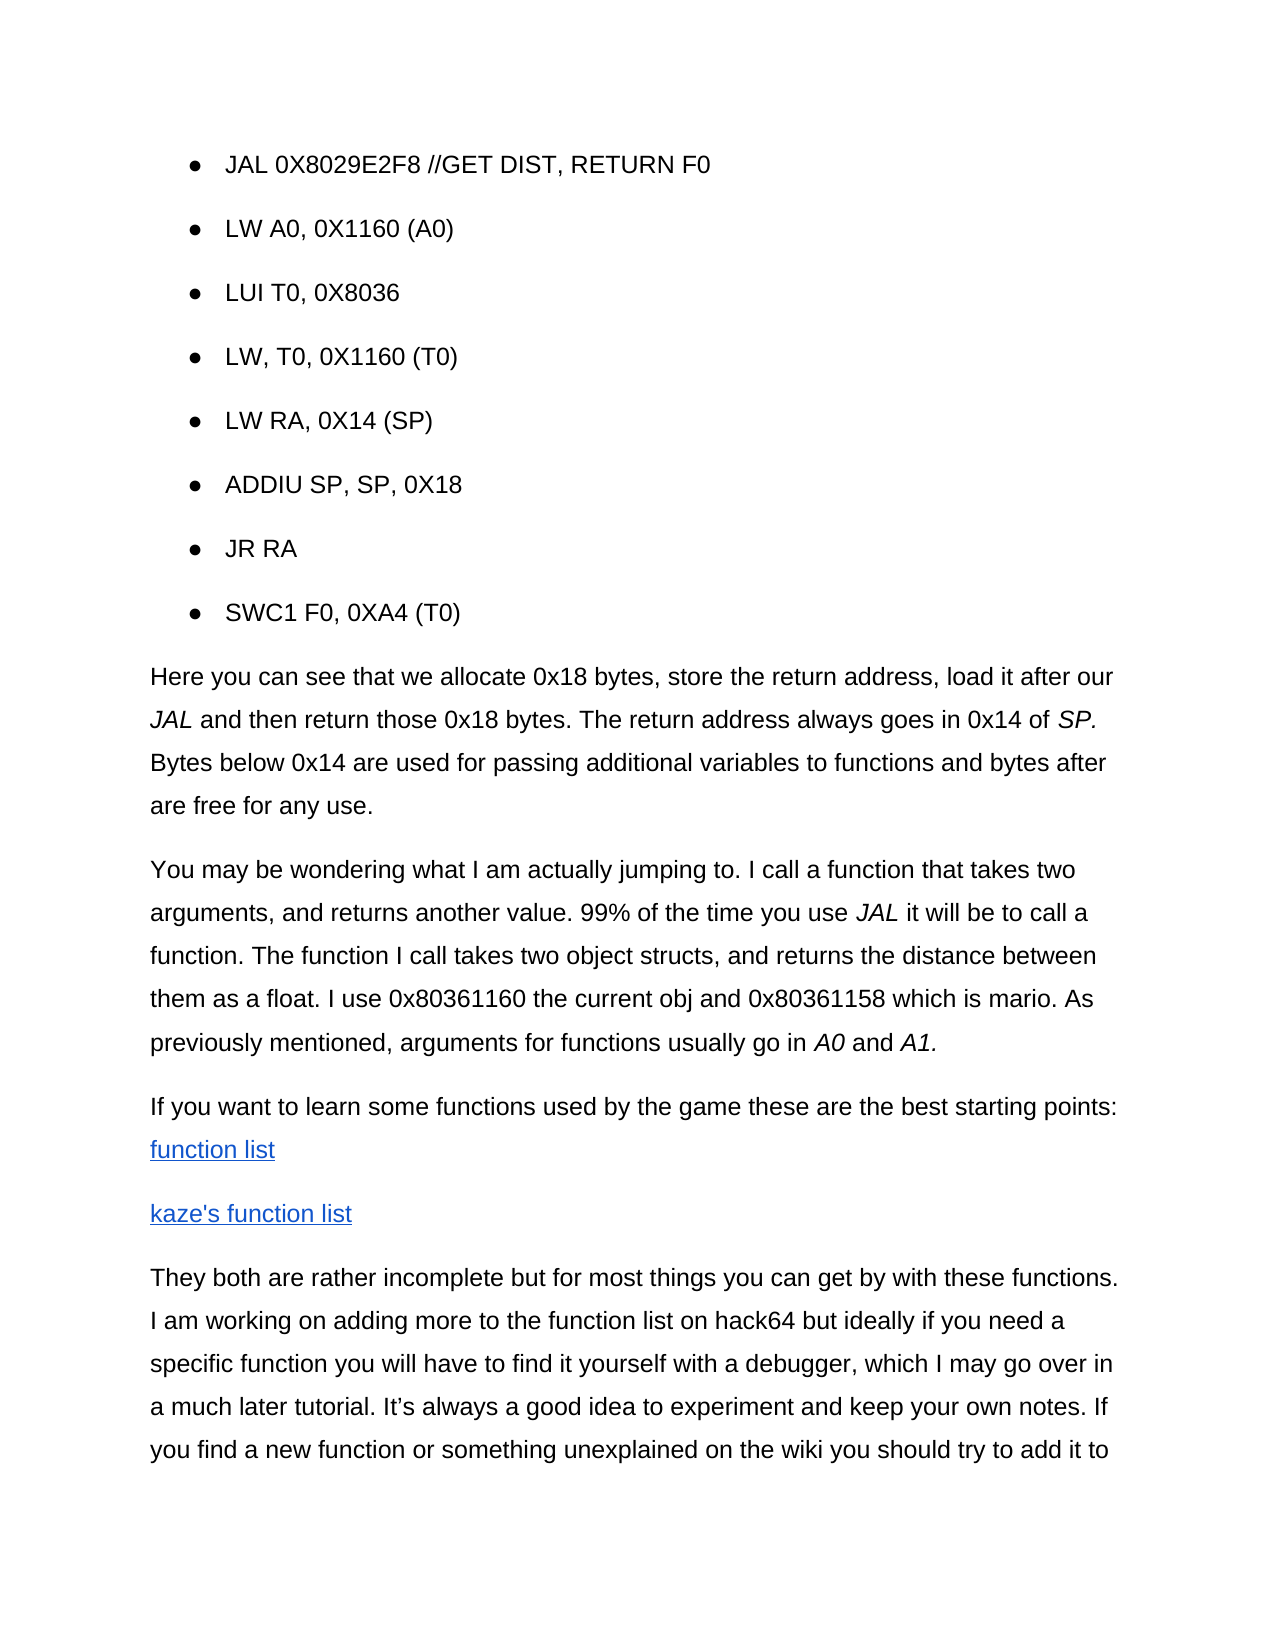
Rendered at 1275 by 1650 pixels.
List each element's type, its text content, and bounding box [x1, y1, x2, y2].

list JR RA [187, 534, 1125, 562]
list LW A0, 0X1160 (A0) [187, 214, 1125, 243]
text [150, 1262, 1125, 1464]
text You may be wondering what I am actually jumping to. I call a function that takes two arguments, and returns another value. 99% of the time you use JAL it will be to call a function. The function I call takes two object structs, and returns the distance between them as a float. I use 0x80361160 the current obj and 0x80361158 which is mario. As previously mentioned, arguments for functions usually go in A0 and A1. [150, 855, 1125, 1056]
list LUI T0, 0X8036 [187, 278, 1125, 307]
text Here you can see that we allocate 0x18 bytes, store the return address, load it after our JAL and then return those 0x18 bytes. The return address always goes in 0x14 of SP. Bytes below 0x14 are used for passing additional variables to functions and bytes after are free for any use. [150, 662, 1125, 820]
list LW RA, 0X14 (SP) [187, 406, 1125, 434]
list SWC1 F0, 0XA4 (T0) [187, 598, 1125, 626]
text If you want to learn some functions used by the game these are the best starting points: function list [150, 1091, 1125, 1163]
list JAL 0X8029E2F8 //GET DIST, RETURN F0 [187, 150, 1125, 179]
list ADDIU SP, SP, 0X18 [187, 470, 1125, 498]
list LW, T0, 0X1160 (T0) [187, 342, 1125, 371]
text kaze's function list [150, 1198, 1125, 1227]
